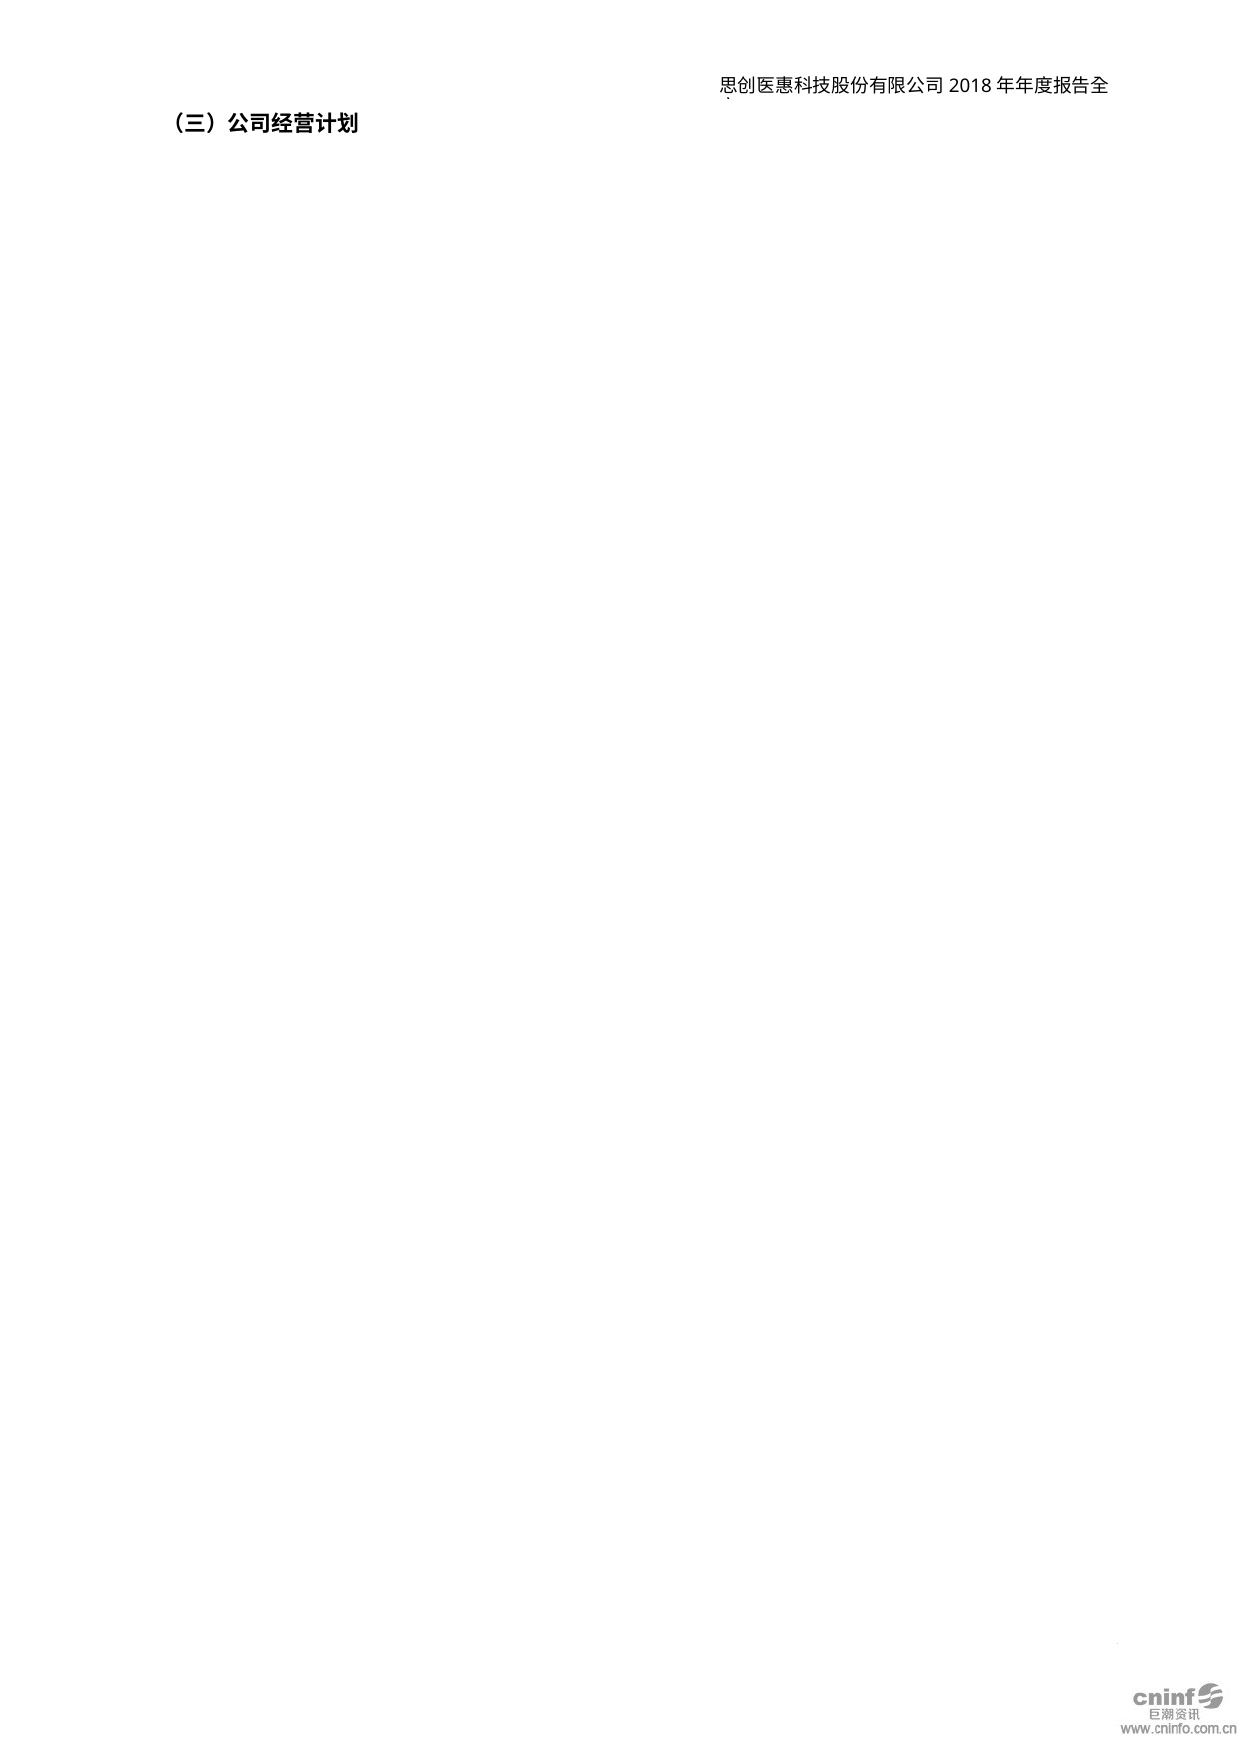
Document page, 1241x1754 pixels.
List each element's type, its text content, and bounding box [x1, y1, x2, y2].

picture [1115, 1680, 1240, 1737]
subtitle （三）公司经营计划 [162, 108, 1122, 138]
